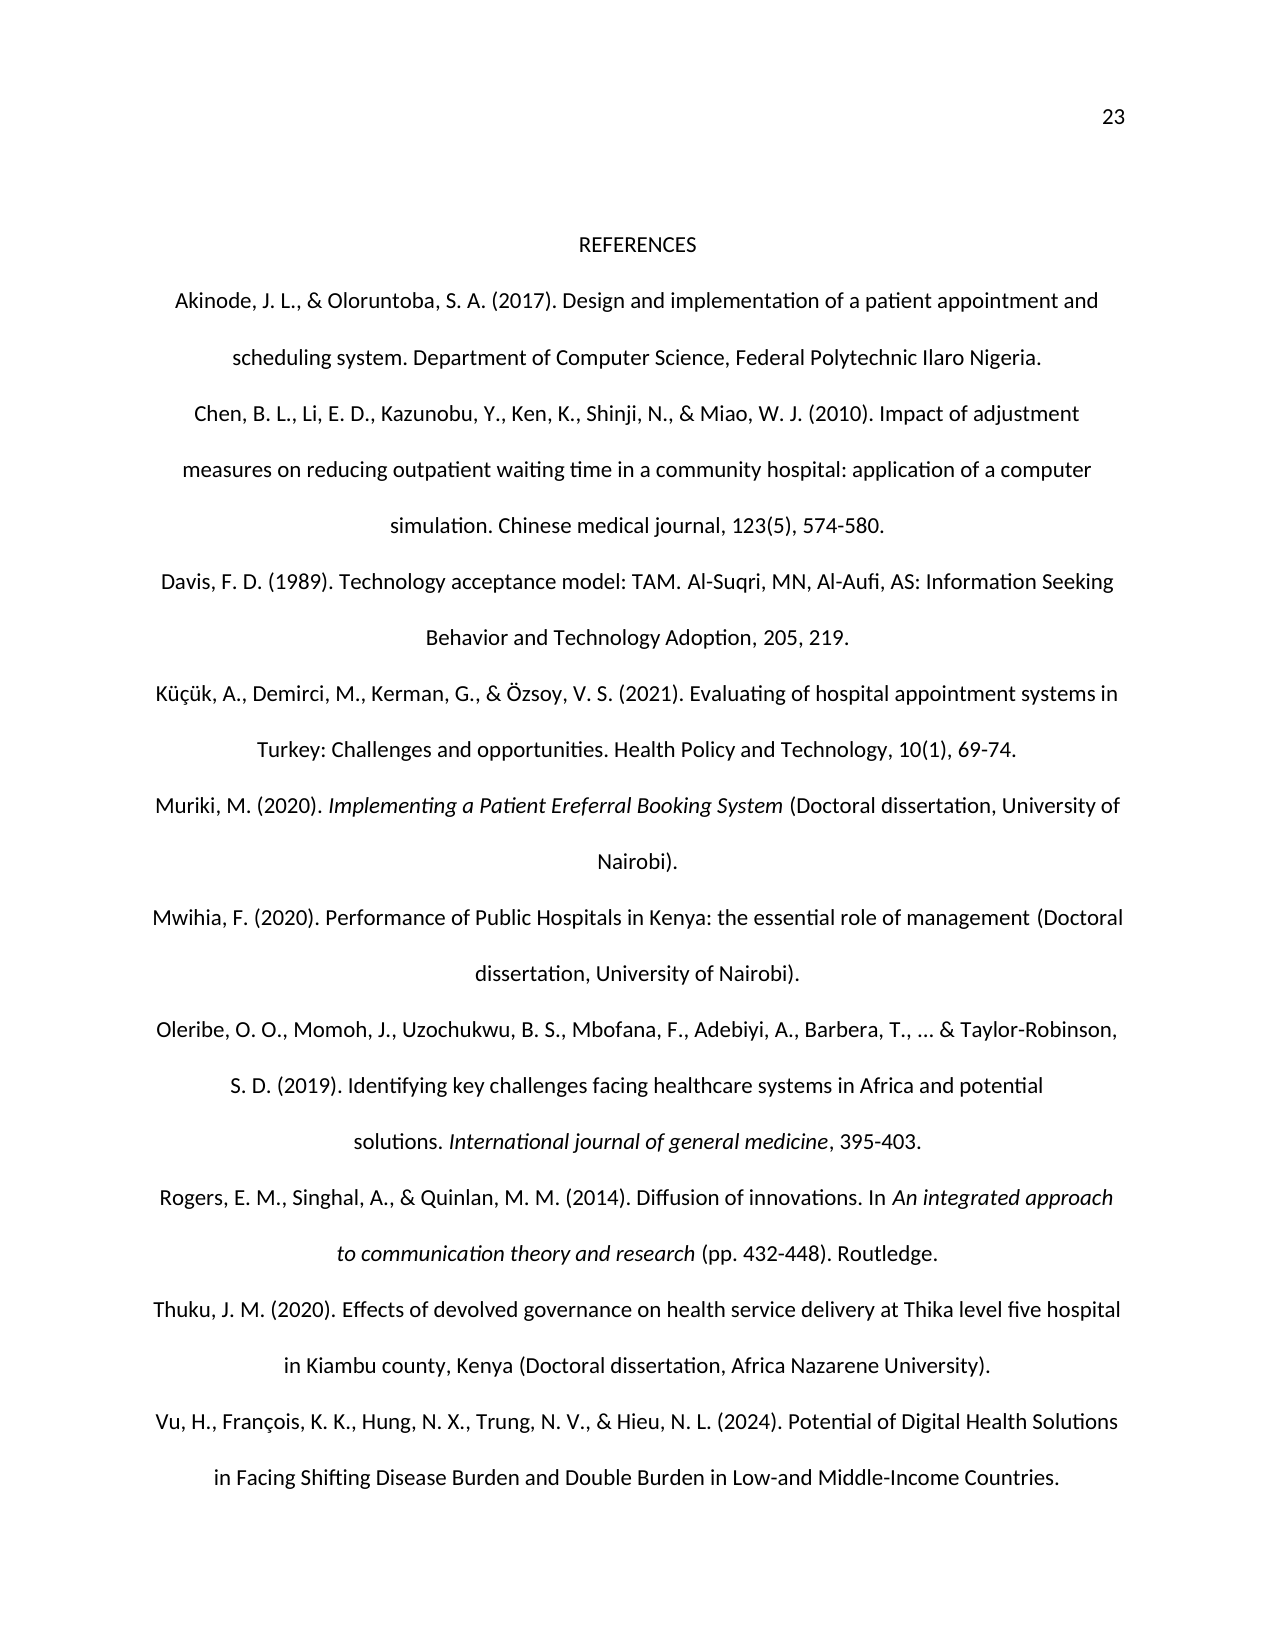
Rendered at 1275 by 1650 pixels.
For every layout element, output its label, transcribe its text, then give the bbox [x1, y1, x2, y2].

text REFERENCES [150, 231, 1125, 258]
text Davis, F. D. (1989). Technology acceptance model: TAM. Al-Suqri, MN, Al-Aufi, AS: Information Seeking Behavior and Technology Adoption, 205, 219. [150, 567, 1125, 651]
text Thuku, J. M. (2020). Effects of devolved governance on health service delivery at Thika level five hospital in Kiambu county, Kenya (Doctoral dissertation, Africa Nazarene University). [150, 1295, 1125, 1379]
text Akinode, J. L., & Oloruntoba, S. A. (2017). Design and implementation of a patient appointment and scheduling system. Department of Computer Science, Federal Polytechnic Ilaro Nigeria. [150, 287, 1125, 371]
text Rogers, E. M., Singhal, A., & Quinlan, M. M. (2014). Diffusion of innovations. In An integrated approach to communication theory and research (pp. 432-448). Routledge. [150, 1183, 1125, 1267]
text Mwihia, F. (2020). Performance of Public Hospitals in Kenya: the essential role of management (Doctoral dissertation, University of Nairobi). [150, 903, 1125, 987]
text Oleribe, O. O., Momoh, J., Uzochukwu, B. S., Mbofana, F., Adebiyi, A., Barbera, T., ... & Taylor-Robinson, S. D. (2019). Identifying key challenges facing healthcare systems in Africa and potential solutions. International journal of general medicine, 395-403. [150, 1015, 1125, 1155]
text Muriki, M. (2020). Implementing a Patient Ereferral Booking System (Doctoral dissertation, University of Nairobi). [150, 791, 1125, 875]
text Küçük, A., Demirci, M., Kerman, G., & Özsoy, V. S. (2021). Evaluating of hospital appointment systems in Turkey: Challenges and opportunities. Health Policy and Technology, 10(1), 69-74. [150, 679, 1125, 763]
text Chen, B. L., Li, E. D., Kazunobu, Y., Ken, K., Shinji, N., & Miao, W. J. (2010). Impact of adjustment measures on reducing outpatient waiting time in a community hospital: application of a computer simulation. Chinese medical journal, 123(5), 574-580. [150, 399, 1125, 539]
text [150, 1407, 1125, 1491]
